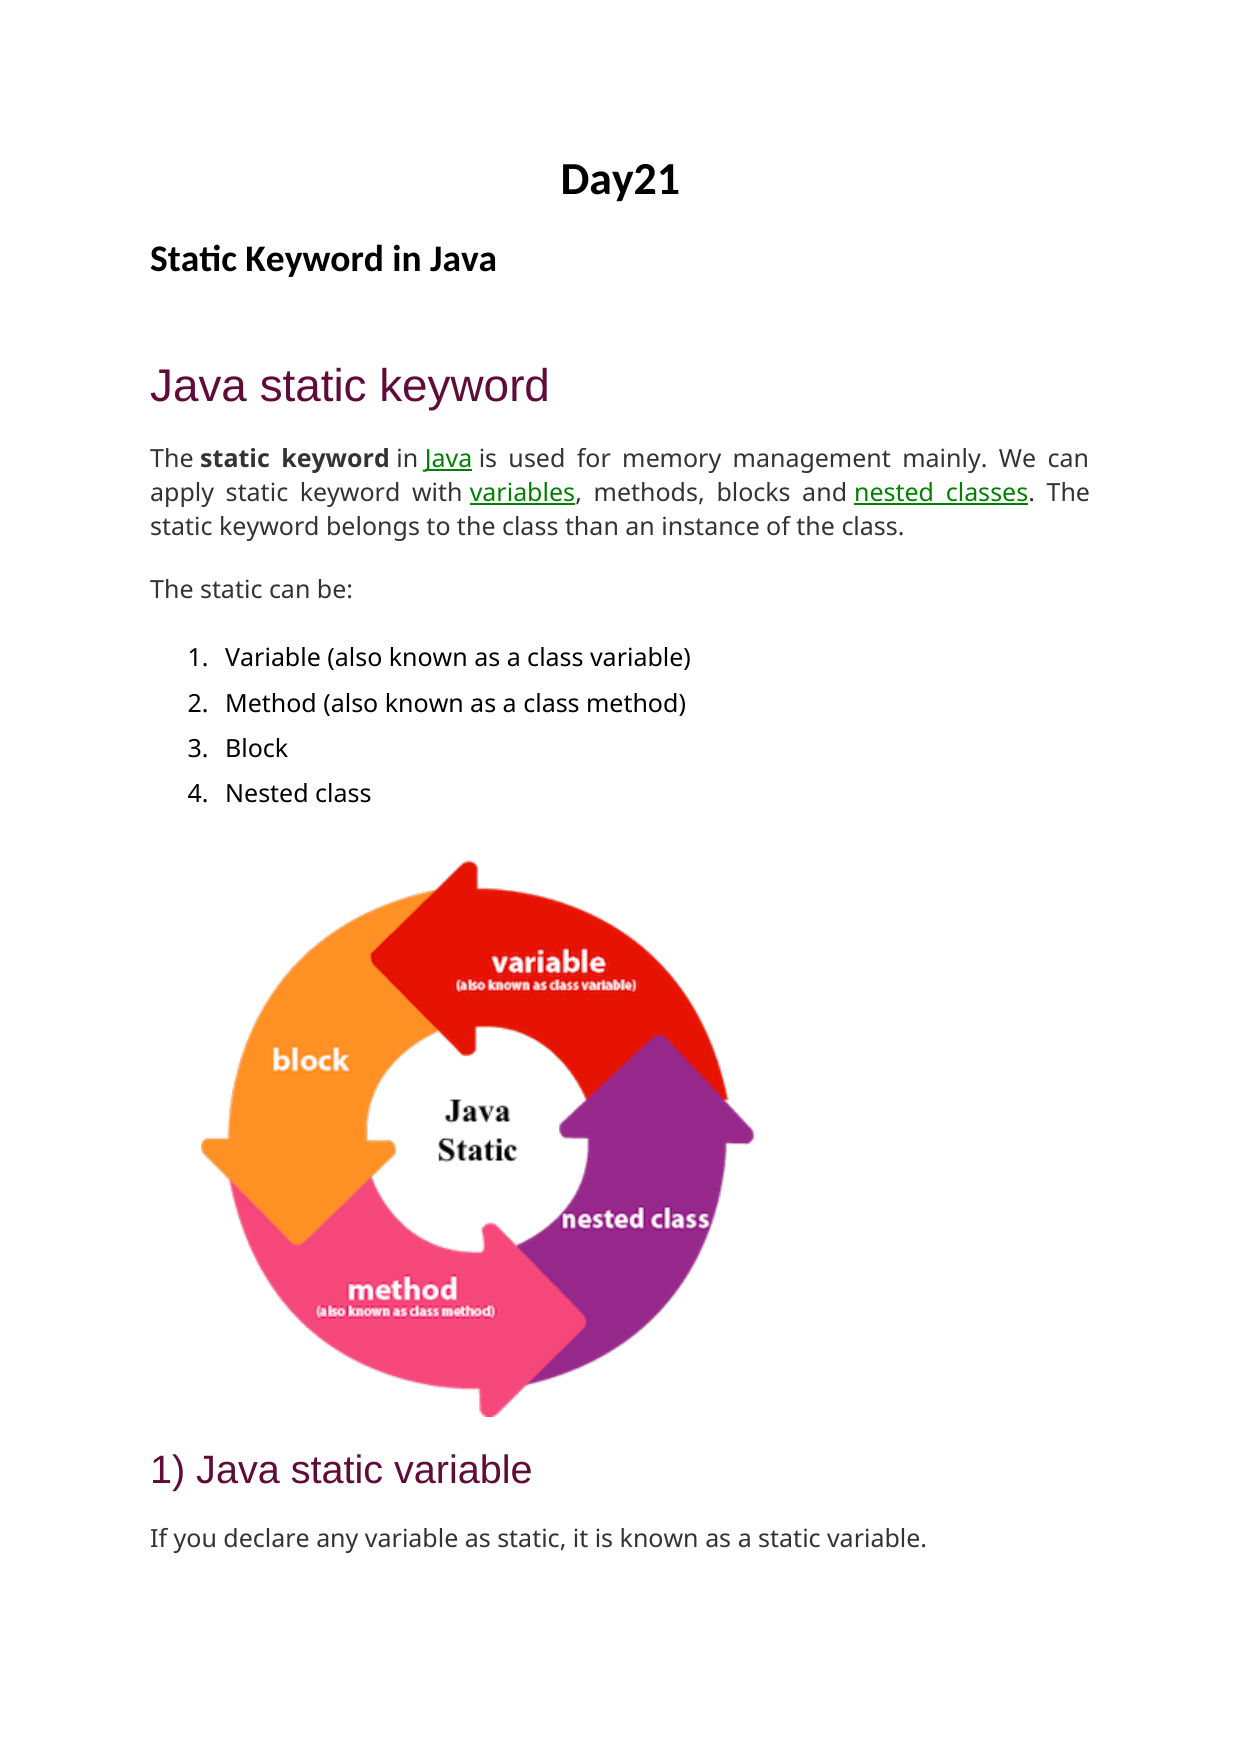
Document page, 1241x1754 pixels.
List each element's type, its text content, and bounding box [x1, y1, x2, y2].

list Method (also known as a class method) [187, 680, 1090, 719]
text Java static keyword [150, 359, 1090, 411]
text Static Keyword in Java [150, 235, 1090, 281]
text If you declare any variable as static, it is known as a static variable. [150, 1521, 1090, 1555]
list Nested class [187, 771, 1090, 810]
list Variable (also known as a class variable) [187, 635, 1090, 674]
text 1) Java static variable [150, 1446, 1090, 1492]
list Block [187, 726, 1090, 765]
text The static can be: [150, 572, 1090, 606]
text The static keyword in Java is used for memory management mainly. We can apply static keyword with variables, methods, blocks and nested classes. The static keyword belongs to the class than an instance of the class. [150, 441, 1090, 543]
text Day21 [150, 150, 1090, 206]
picture [150, 839, 802, 1417]
